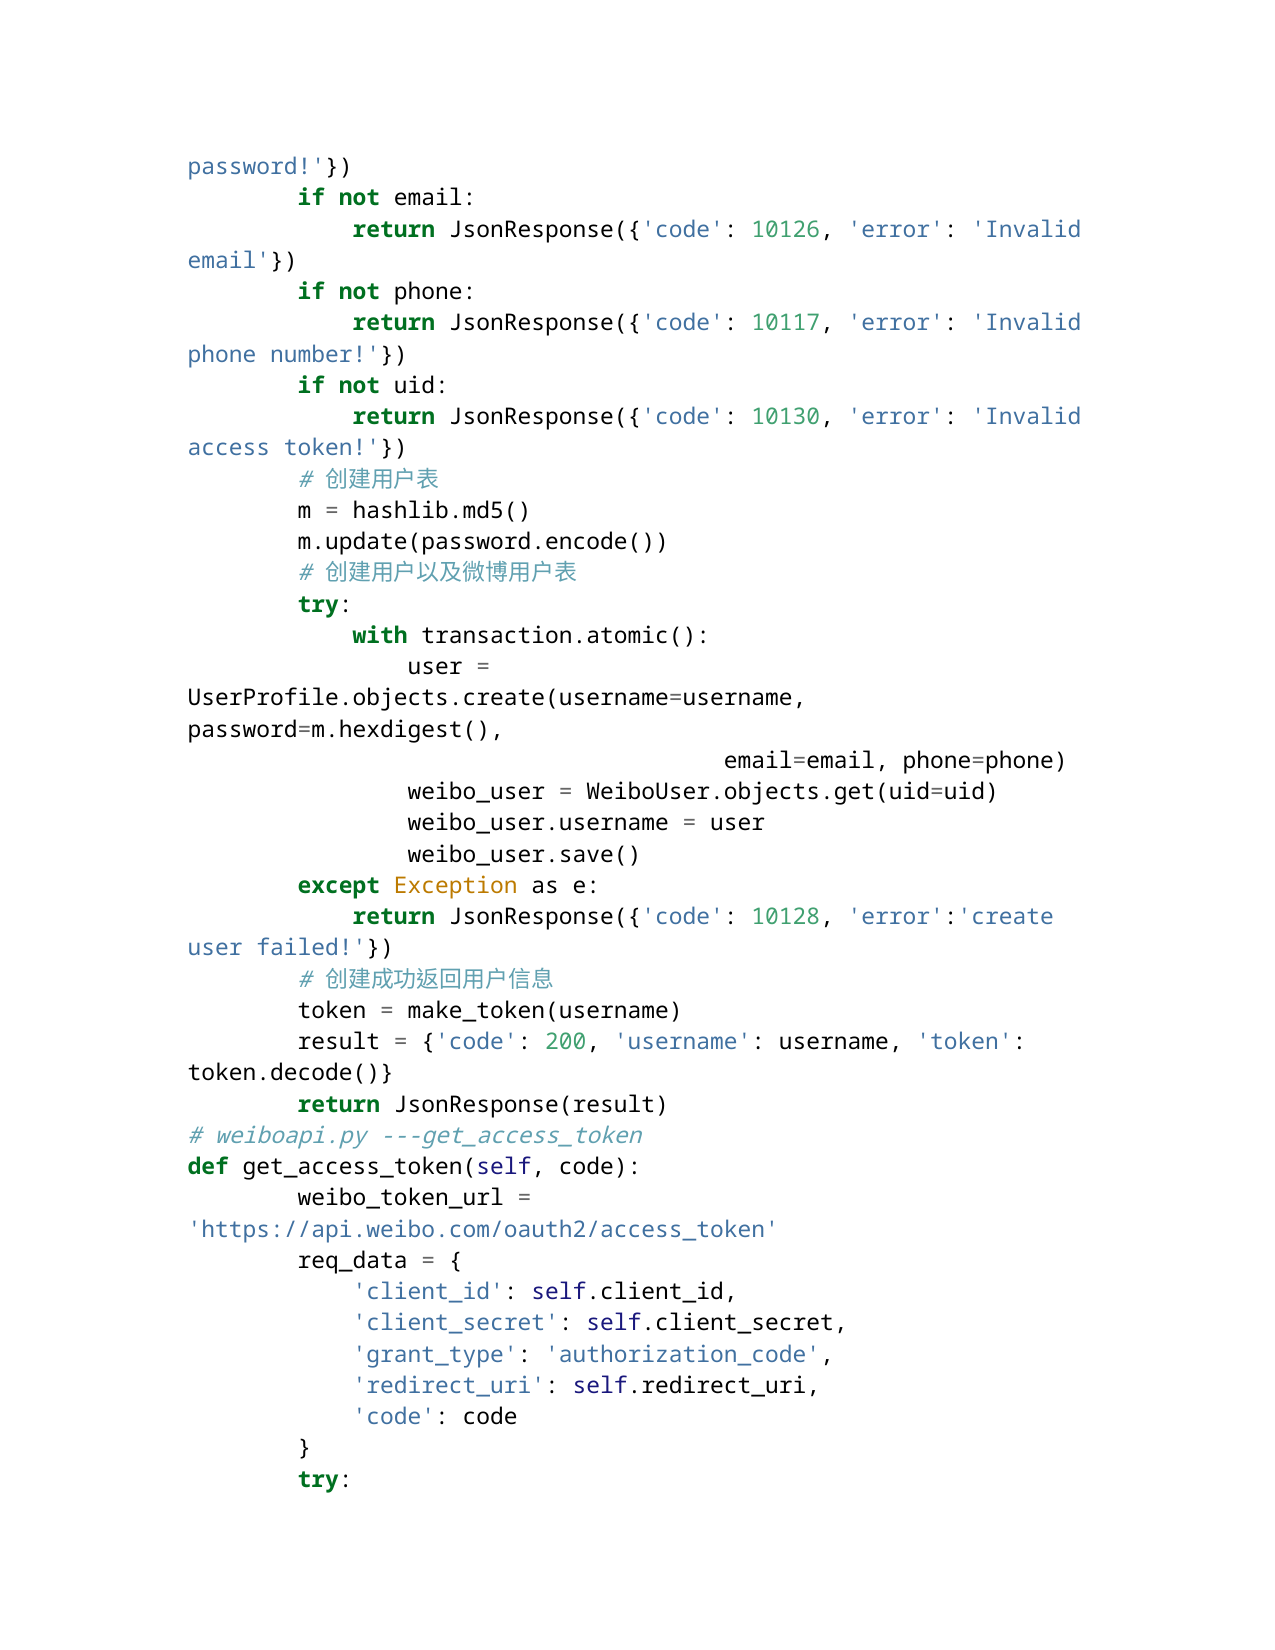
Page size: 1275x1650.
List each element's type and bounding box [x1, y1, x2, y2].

text [187, 150, 1087, 1494]
